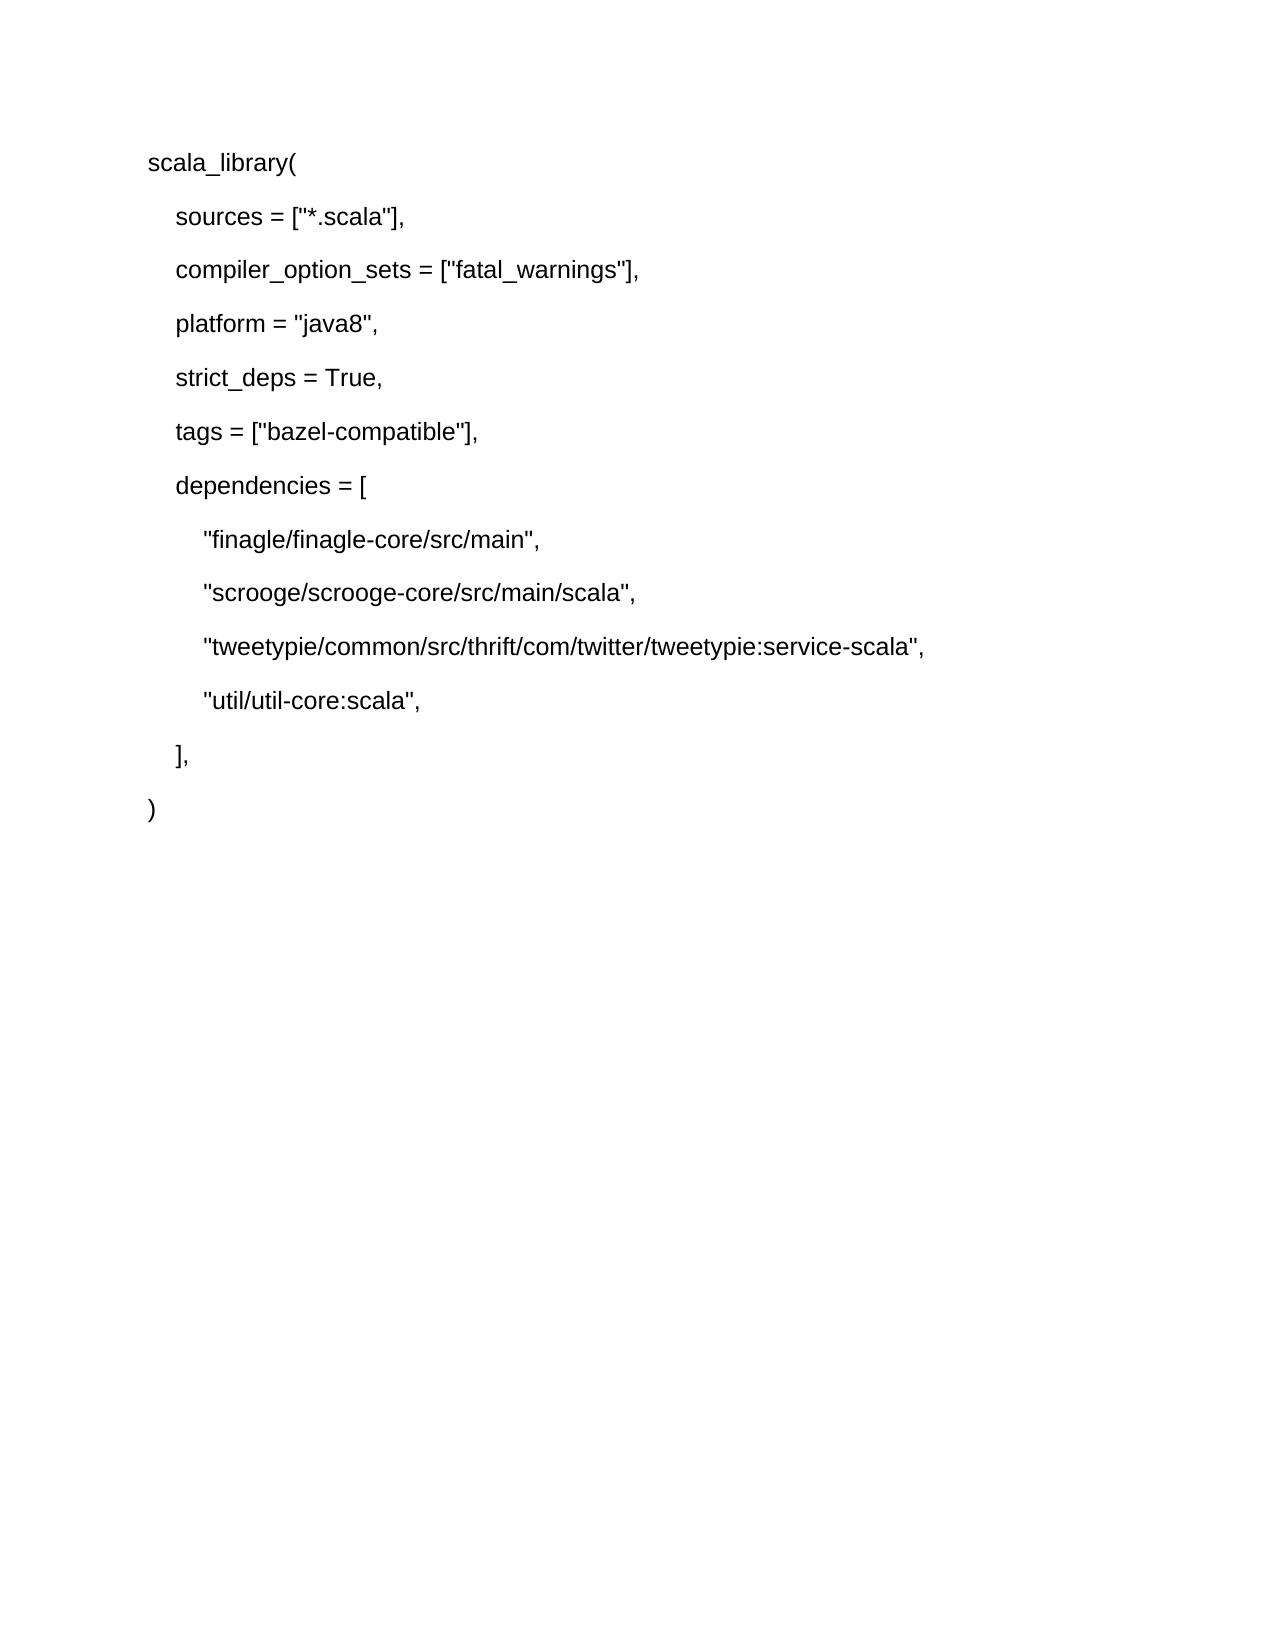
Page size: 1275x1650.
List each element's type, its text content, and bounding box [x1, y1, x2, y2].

text ) [148, 794, 1127, 823]
text "tweetypie/common/src/thrift/com/twitter/tweetypie:service-scala", [148, 632, 1127, 661]
text scala_library( [148, 148, 1127, 176]
text "util/util-core:scala", [148, 686, 1127, 715]
text strict_deps = True, [148, 363, 1127, 392]
text ], [148, 740, 1127, 769]
text tags = ["bazel-compatible"], [148, 417, 1127, 446]
text sources = ["*.scala"], [148, 201, 1127, 230]
text "scrooge/scrooge-core/src/main/scala", [148, 578, 1127, 607]
text dependencies = [ [148, 471, 1127, 499]
text platform = "java8", [148, 309, 1127, 338]
text compiler_option_sets = ["fatal_warnings"], [148, 255, 1127, 284]
text "finagle/finagle-core/src/main", [148, 524, 1127, 553]
